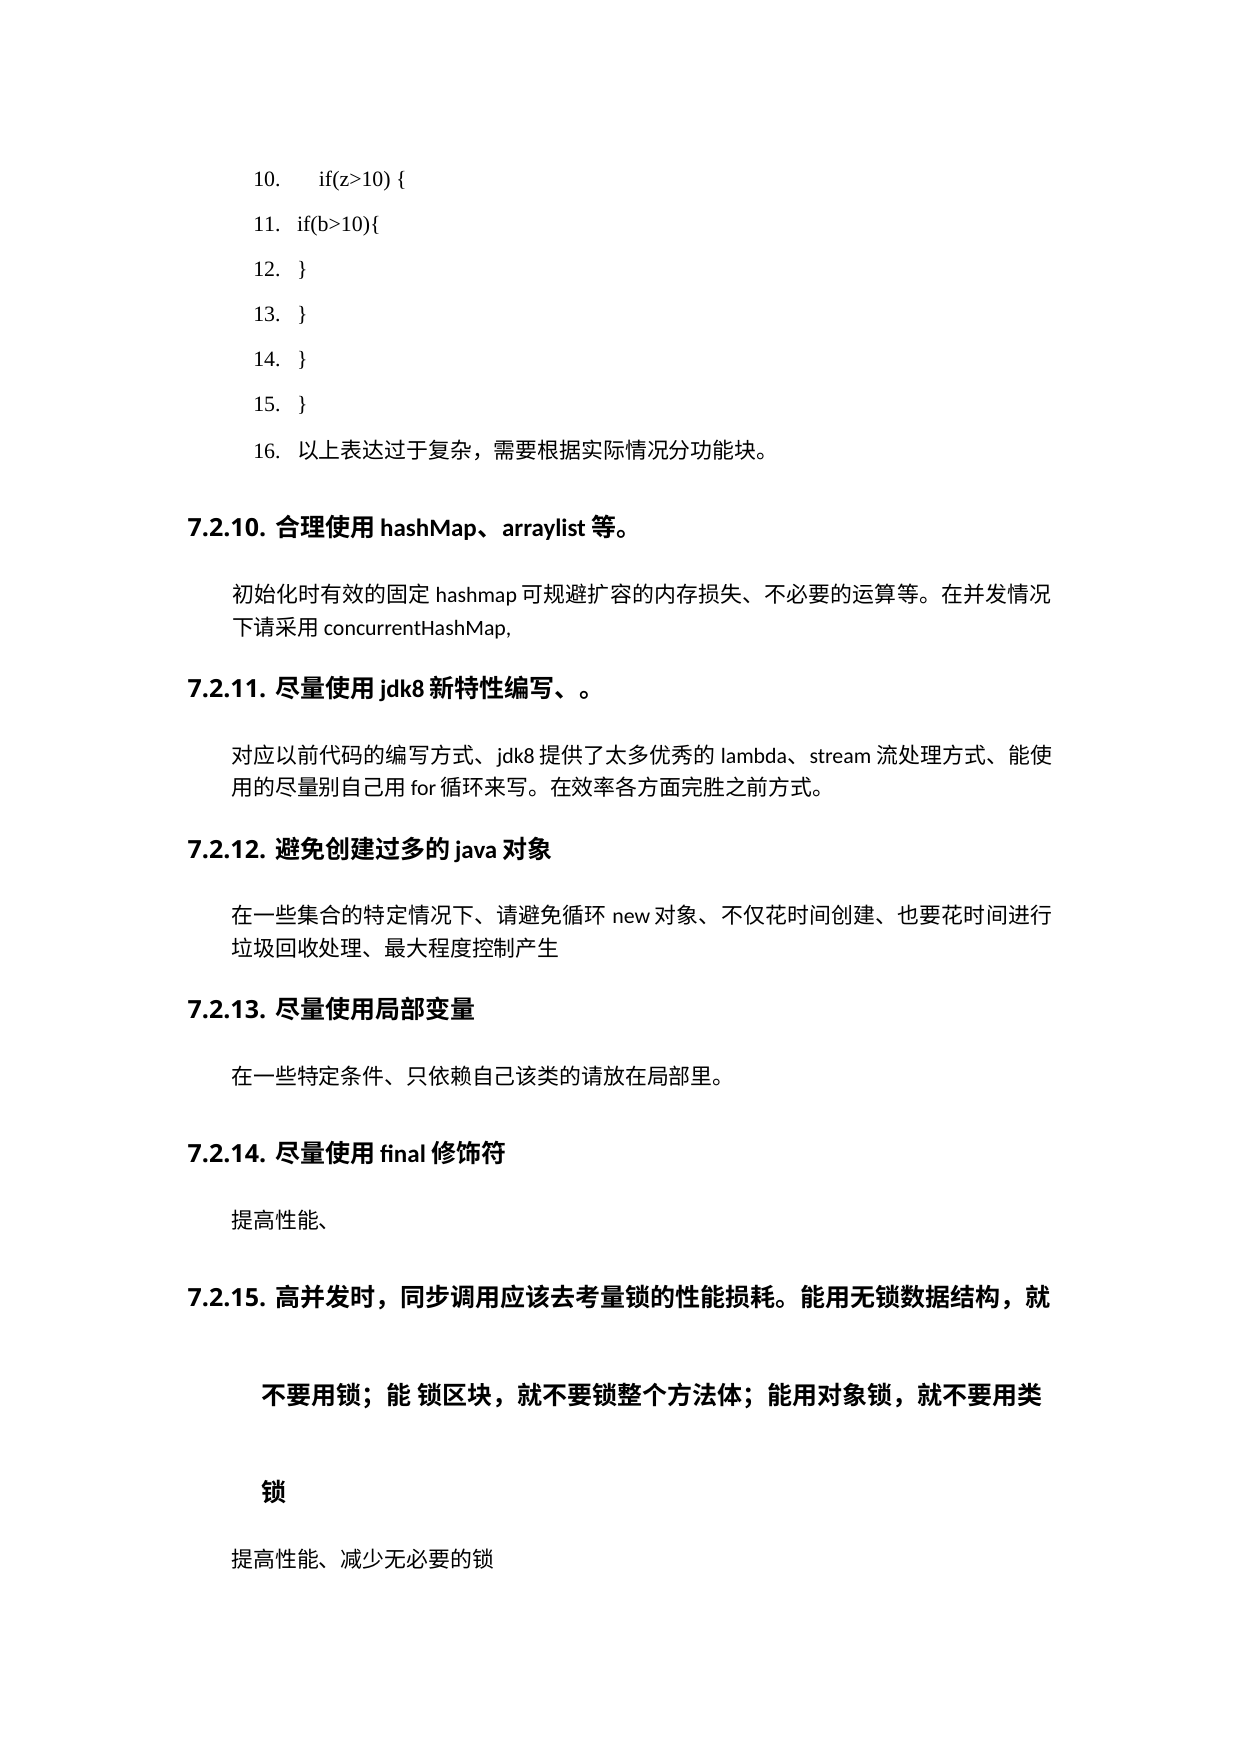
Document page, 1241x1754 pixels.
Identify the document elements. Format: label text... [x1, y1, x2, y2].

text if(z>10) { [253, 162, 1053, 194]
list 提高性能、减少无必要的锁 [231, 1541, 1053, 1574]
subtitle 尽量使用final修饰符 [187, 1119, 1053, 1184]
subtitle 尽量使用jdk8新特性编写、。 [187, 654, 1053, 719]
text } [253, 387, 1053, 420]
text 在一些集合的特定情况下、请避免循环new对象、不仅花时间创建、也要花时间进行垃圾回收处理、最大程度控制产生 [231, 898, 1053, 963]
list 在一些特定条件、只依赖自己该类的请放在局部里。 [231, 1058, 1053, 1091]
text } [253, 342, 1053, 375]
subtitle 避免创建过多的java对象 [187, 815, 1053, 880]
text 以上表达过于复杂，需要根据实际情况分功能块。 [253, 433, 1053, 465]
text } [253, 252, 1053, 285]
subtitle 高并发时，同步调用应该去考量锁的性能损耗。能用无锁数据结构，就不要用锁；能 锁区块，就不要锁整个方法体；能用对象锁，就不要用类锁 [187, 1263, 1053, 1523]
text 初始化时有效的固定hashmap可规避扩容的内存损失、不必要的运算等。在并发情况下请采用concurrentHashMap, [232, 577, 1053, 642]
subtitle 合理使用hashMap、arraylist等。 [187, 493, 1053, 558]
text if(b>10){ [253, 207, 1053, 239]
subtitle 尽量使用局部变量 [187, 975, 1053, 1040]
text } [253, 297, 1053, 330]
text 对应以前代码的编写方式、jdk8提供了太多优秀的lambda、stream流处理方式、能使用的尽量别自己用for循环来写。在效率各方面完胜之前方式。 [231, 737, 1053, 802]
list 提高性能、 [231, 1202, 1053, 1235]
